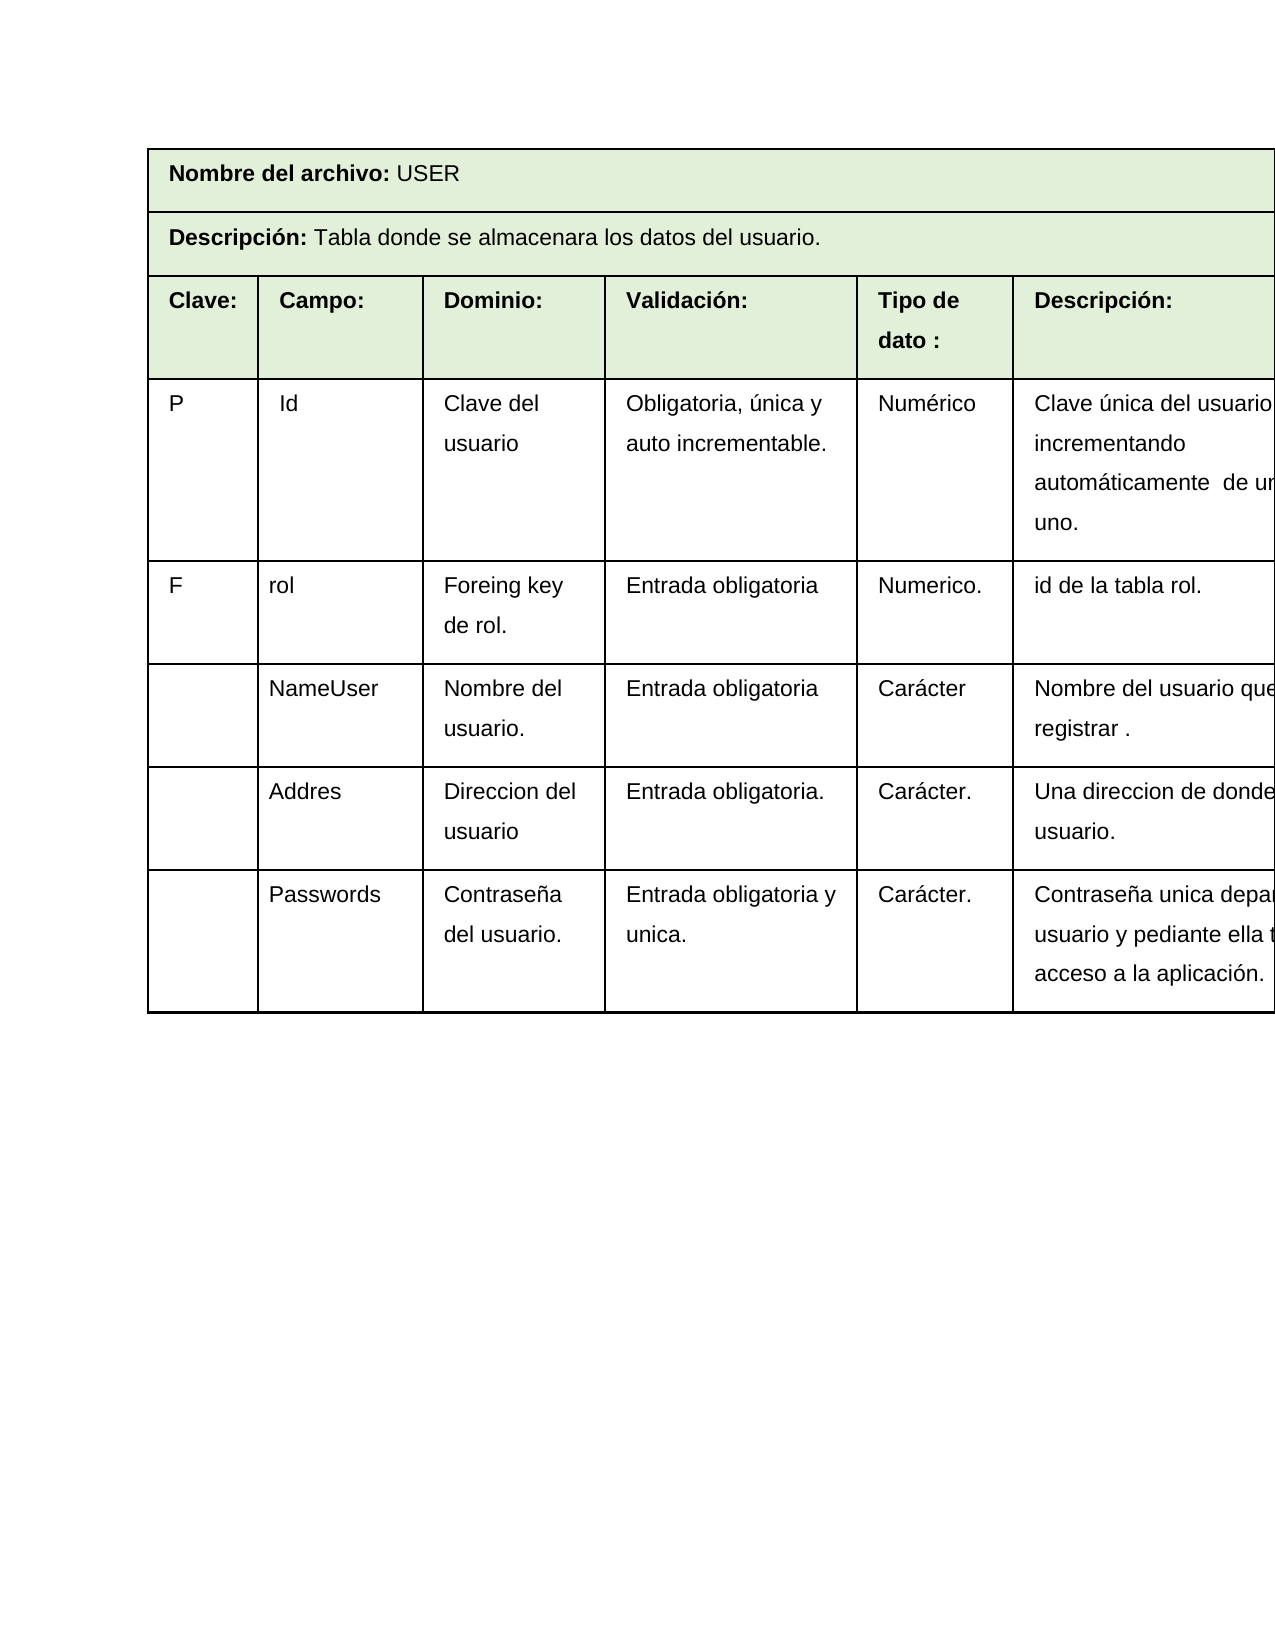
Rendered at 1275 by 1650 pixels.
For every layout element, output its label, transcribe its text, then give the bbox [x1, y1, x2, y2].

table_cell Carácter. [858, 871, 1012, 1011]
table_cell Contraseña del usuario. [424, 871, 604, 1011]
table_cell Direccion del usuario [424, 768, 604, 869]
table_cell Addres [259, 768, 422, 869]
table_cell Carácter [858, 665, 1012, 766]
table_cell Dominio: [424, 277, 604, 378]
table_cell Campo: [259, 277, 422, 378]
table_cell Clave del usuario [424, 380, 604, 560]
table_cell Clave: [149, 277, 257, 378]
table_cell [149, 871, 257, 1011]
table_cell NameUser [259, 665, 422, 766]
table_cell [149, 665, 257, 766]
table_cell Carácter. [858, 768, 1012, 869]
table_cell Tipo de dato : [858, 277, 1012, 378]
table_cell Entrada obligatoria [606, 665, 856, 766]
table_cell Id [259, 380, 422, 560]
table_cell Passwords [259, 871, 422, 1011]
table_cell Nombre del usuario que se va a registrar . [1014, 665, 1274, 766]
table_cell Numérico [858, 380, 1012, 560]
table_cell Una direccion de donde vive el usuario. [1014, 768, 1274, 869]
table_cell id de la tabla rol. [1014, 562, 1274, 663]
table_cell Validación: [606, 277, 856, 378]
table_cell Contraseña unica departe del usuario y pediante ella tendra el acceso a la aplicación. [1014, 871, 1274, 1011]
table_cell rol [259, 562, 422, 663]
table_cell Nombre del usuario. [424, 665, 604, 766]
table_cell P [149, 380, 257, 560]
table_cell Descripción: [1014, 277, 1274, 378]
table_cell Numerico. [858, 562, 1012, 663]
table_cell Foreing key de rol. [424, 562, 604, 663]
table_cell Entrada obligatoria y unica. [606, 871, 856, 1011]
table_cell [149, 768, 257, 869]
table_cell Obligatoria, única y auto incrementable. [606, 380, 856, 560]
table_header Nombre del archivo: USER [149, 150, 1274, 211]
table_cell F [149, 562, 257, 663]
table_cell Descripción: Tabla donde se almacenara los datos del usuario. [149, 213, 1274, 275]
table_cell Entrada obligatoria [606, 562, 856, 663]
table_cell Entrada obligatoria. [606, 768, 856, 869]
table_cell Clave única del usuario se va incrementando automáticamente de uno en uno. [1014, 380, 1274, 560]
